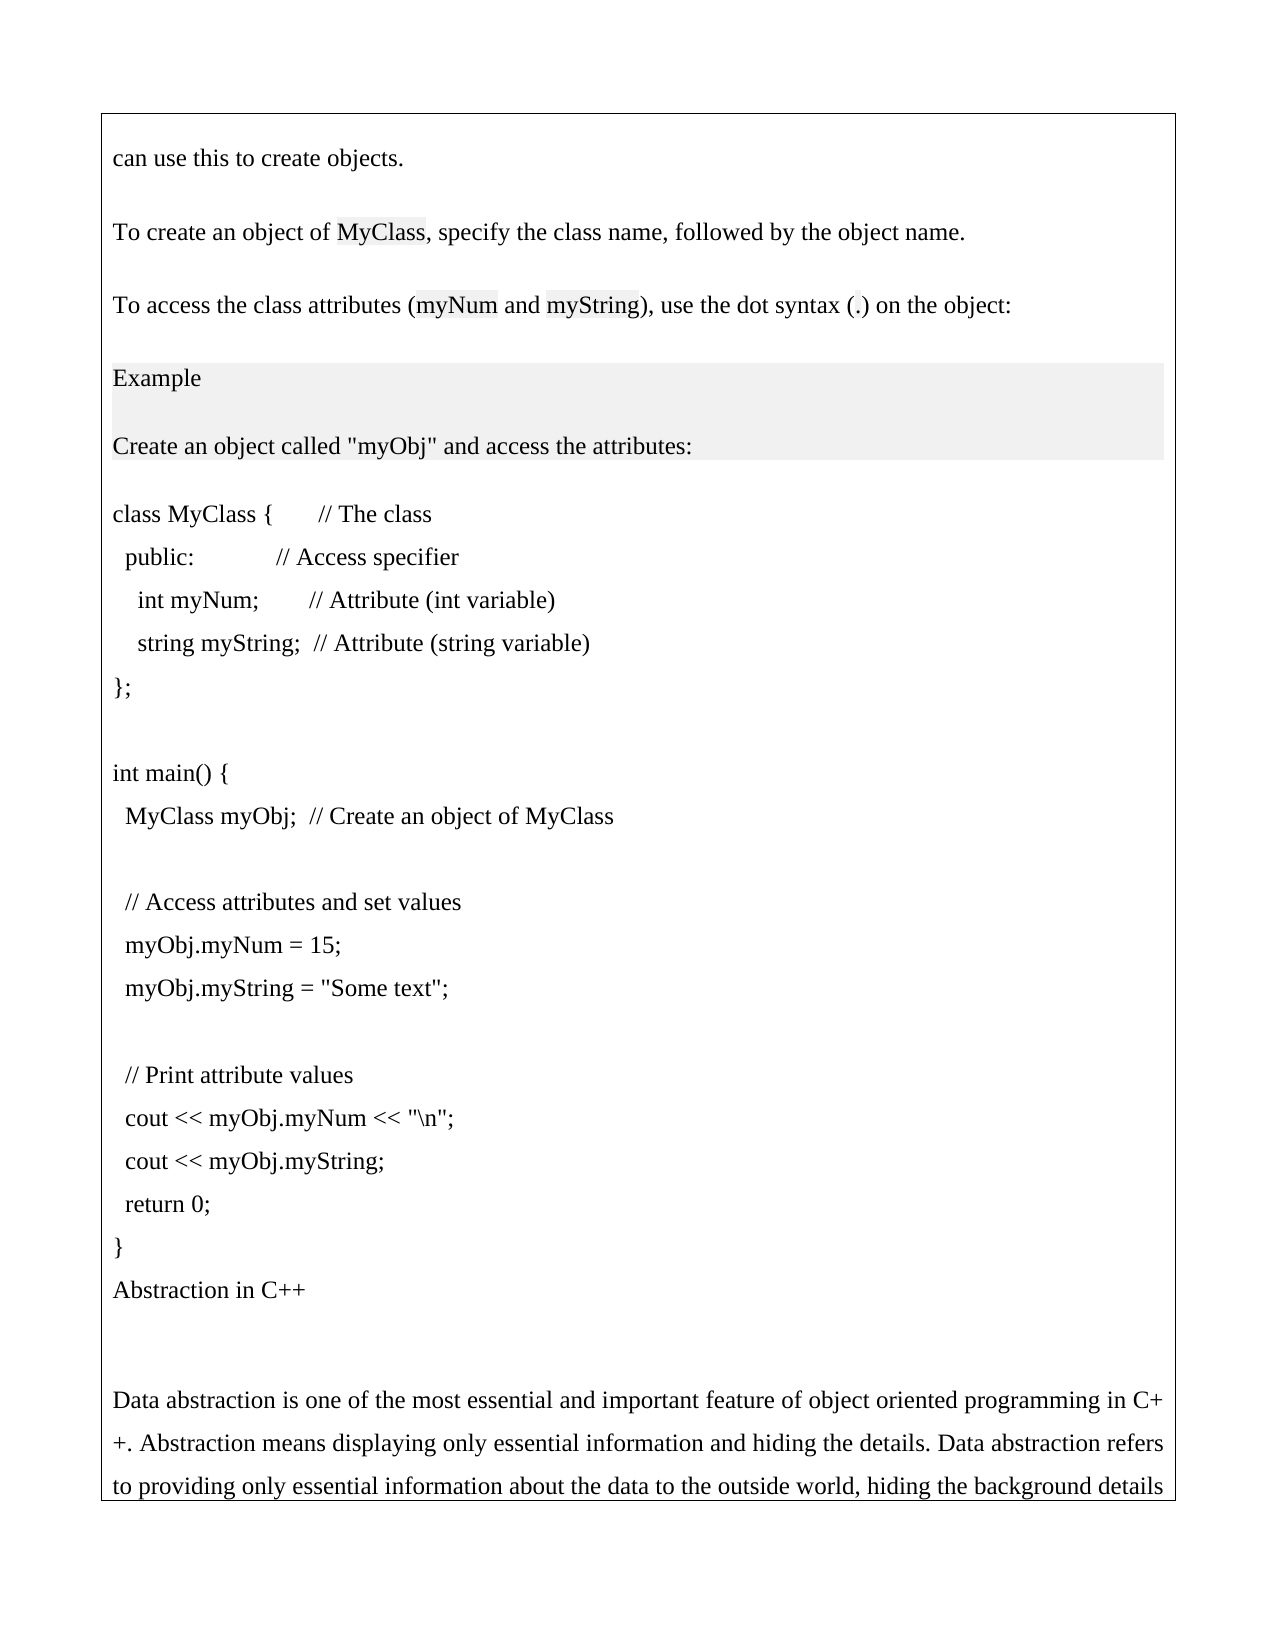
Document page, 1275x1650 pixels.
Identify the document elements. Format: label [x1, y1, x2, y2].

table_header [102, 114, 1175, 1500]
